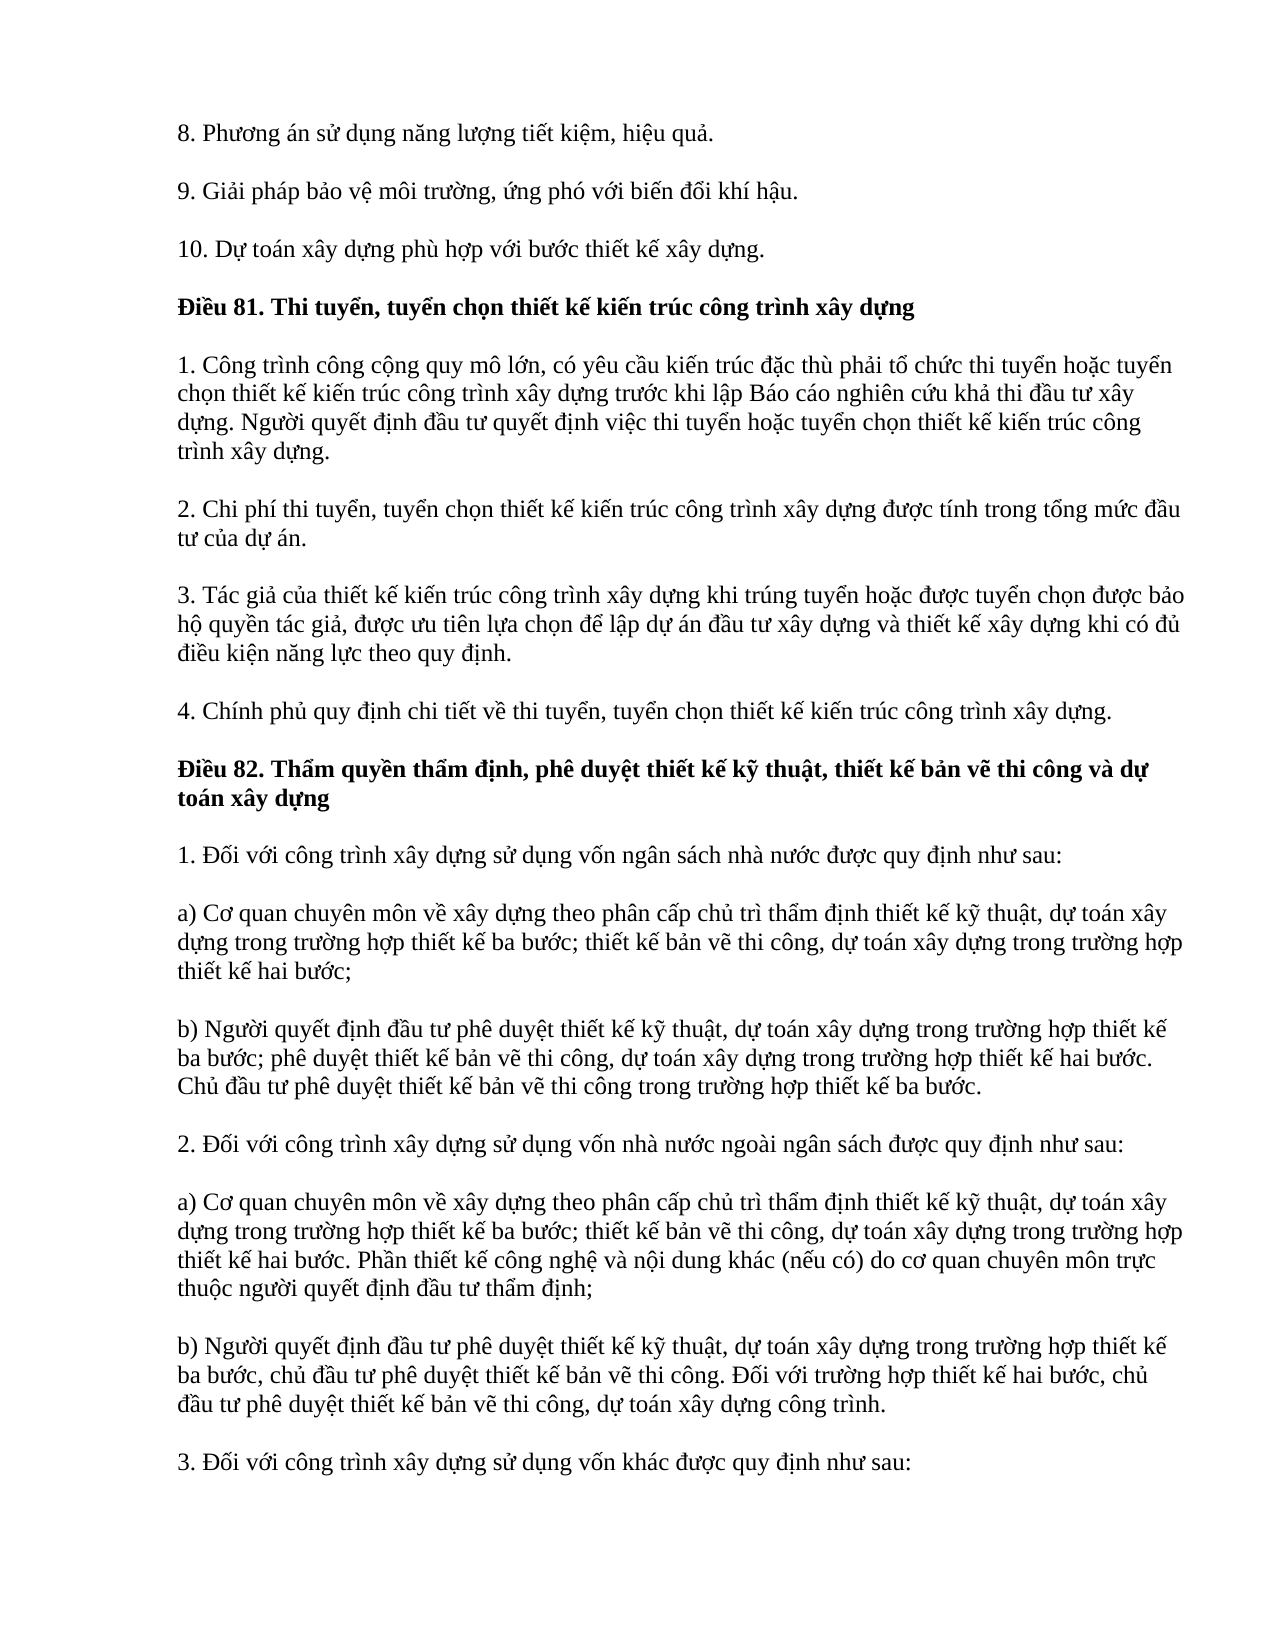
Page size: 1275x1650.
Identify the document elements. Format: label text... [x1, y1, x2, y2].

text 1. Đối với công trình xây dựng sử dụng vốn ngân sách nhà nước được quy định như sau: [177, 841, 1186, 869]
text 3. Tác giả của thiết kế kiến trúc công trình xây dựng khi trúng tuyển hoặc được tuyển chọn được bảo hộ quyền tác giả, được ưu tiên lựa chọn để lập dự án đầu tư xây dựng và thiết kế xây dựng khi có đủ điều kiện năng lực theo quy định. [177, 581, 1186, 667]
text 4. Chính phủ quy định chi tiết về thi tuyển, tuyển chọn thiết kế kiến trúc công trình xây dựng. [177, 696, 1186, 725]
text Điều 81. Thi tuyển, tuyển chọn thiết kế kiến trúc công trình xây dựng [177, 292, 1186, 321]
text 8. Phương án sử dụng năng lượng tiết kiệm, hiệu quả. [177, 118, 1186, 147]
text Điều 82. Thẩm quyền thẩm định, phê duyệt thiết kế kỹ thuật, thiết kế bản vẽ thi công và dự toán xây dựng [177, 754, 1186, 811]
text 9. Giải pháp bảo vệ môi trường, ứng phó với biến đổi khí hậu. [177, 176, 1186, 205]
text b) Người quyết định đầu tư phê duyệt thiết kế kỹ thuật, dự toán xây dựng trong trường hợp thiết kế ba bước; phê duyệt thiết kế bản vẽ thi công, dự toán xây dựng trong trường hợp thiết kế hai bước. Chủ đầu tư phê duyệt thiết kế bản vẽ thi công trong trường hợp thiết kế ba bước. [177, 1014, 1186, 1100]
text 2. Chi phí thi tuyển, tuyển chọn thiết kế kiến trúc công trình xây dựng được tính trong tổng mức đầu tư của dự án. [177, 494, 1186, 551]
text a) Cơ quan chuyên môn về xây dựng theo phân cấp chủ trì thẩm định thiết kế kỹ thuật, dự toán xây dựng trong trường hợp thiết kế ba bước; thiết kế bản vẽ thi công, dự toán xây dựng trong trường hợp thiết kế hai bước; [177, 898, 1186, 985]
text 3. Đối với công trình xây dựng sử dụng vốn khác được quy định như sau: [177, 1447, 1186, 1476]
text 1. Công trình công cộng quy mô lớn, có yêu cầu kiến trúc đặc thù phải tổ chức thi tuyển hoặc tuyển chọn thiết kế kiến trúc công trình xây dựng trước khi lập Báo cáo nghiên cứu khả thi đầu tư xây dựng. Người quyết định đầu tư quyết định việc thi tuyển hoặc tuyển chọn thiết kế kiến trúc công trình xây dựng. [177, 350, 1186, 465]
text 2. Đối với công trình xây dựng sử dụng vốn nhà nước ngoài ngân sách được quy định như sau: [177, 1129, 1186, 1158]
text a) Cơ quan chuyên môn về xây dựng theo phân cấp chủ trì thẩm định thiết kế kỹ thuật, dự toán xây dựng trong trường hợp thiết kế ba bước; thiết kế bản vẽ thi công, dự toán xây dựng trong trường hợp thiết kế hai bước. Phần thiết kế công nghệ và nội dung khác (nếu có) do cơ quan chuyên môn trực thuộc người quyết định đầu tư thẩm định; [177, 1187, 1186, 1302]
text b) Người quyết định đầu tư phê duyệt thiết kế kỹ thuật, dự toán xây dựng trong trường hợp thiết kế ba bước, chủ đầu tư phê duyệt thiết kế bản vẽ thi công. Đối với trường hợp thiết kế hai bước, chủ đầu tư phê duyệt thiết kế bản vẽ thi công, dự toán xây dựng công trình. [177, 1331, 1186, 1418]
text 10. Dự toán xây dựng phù hợp với bước thiết kế xây dựng. [177, 234, 1186, 263]
